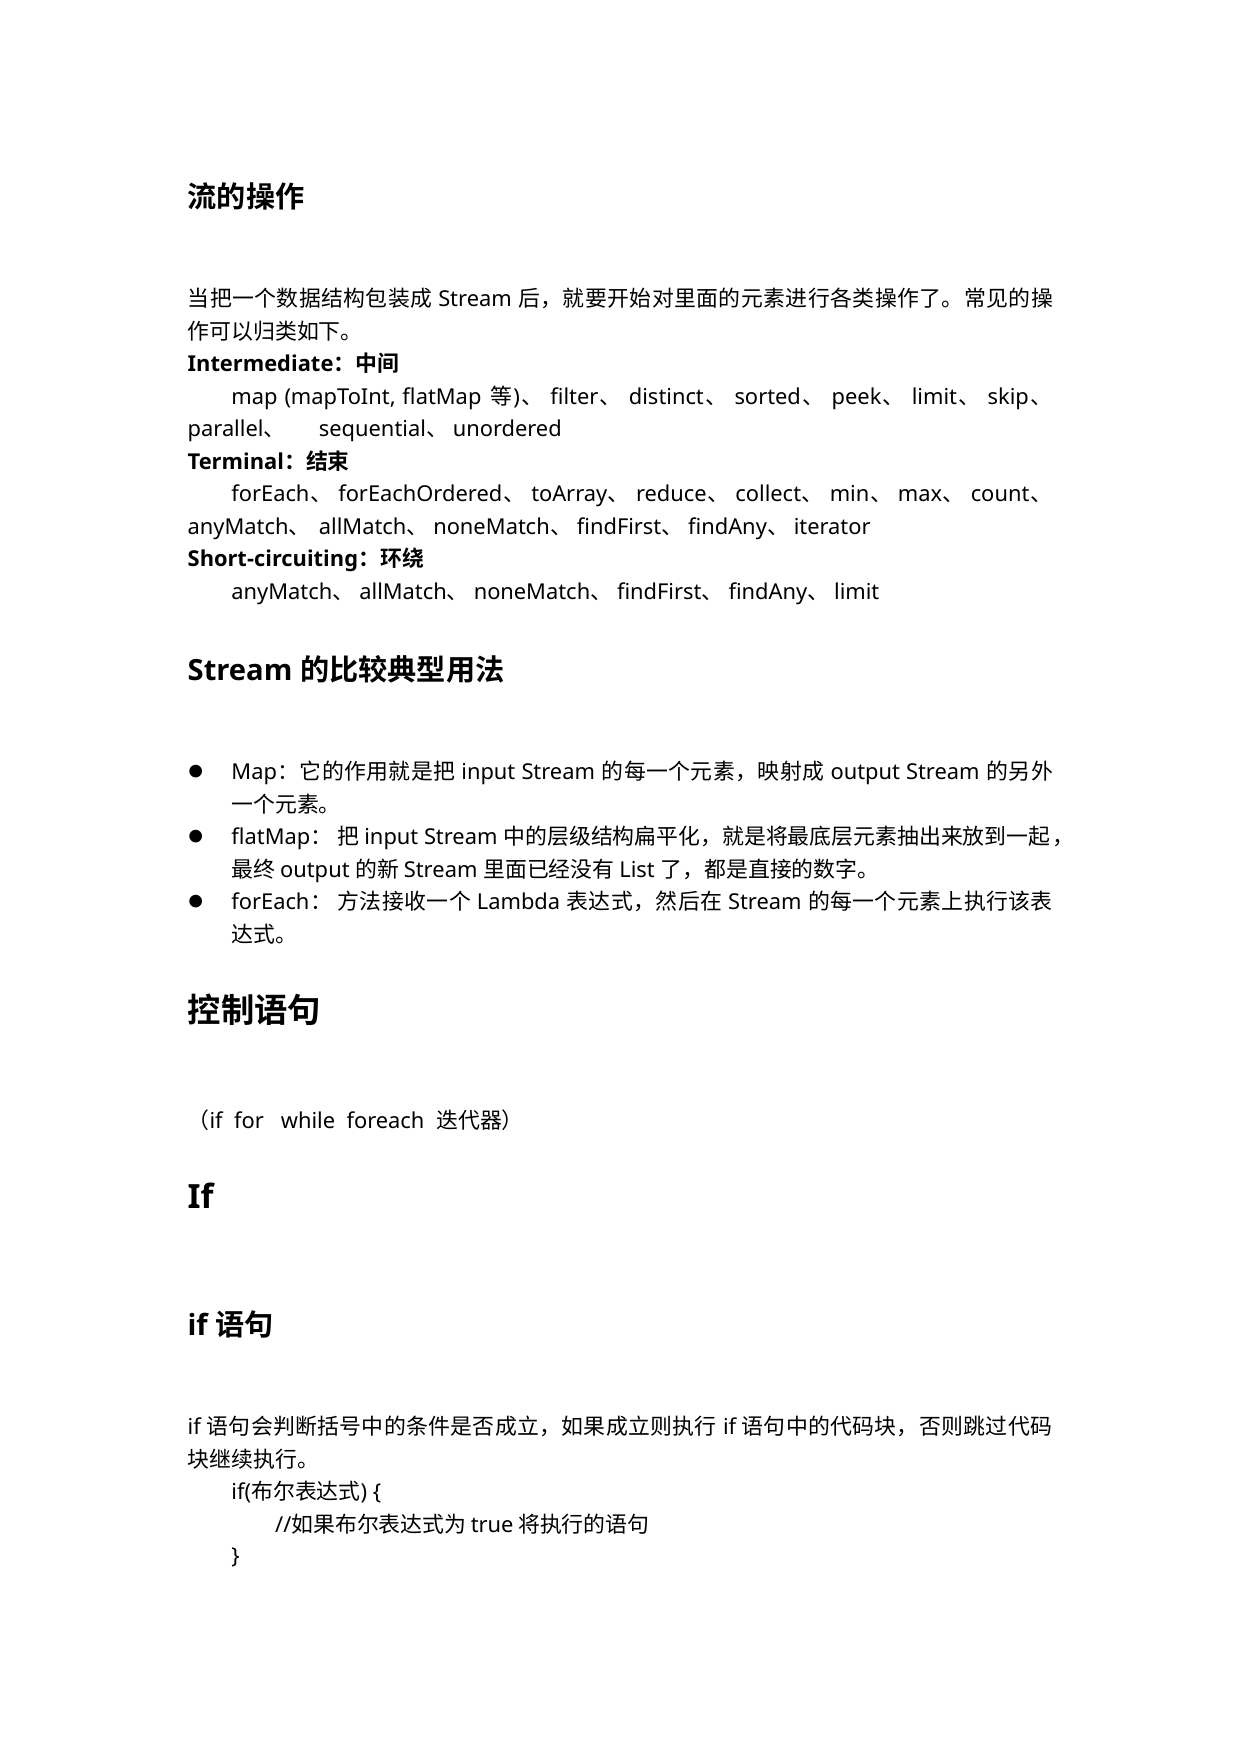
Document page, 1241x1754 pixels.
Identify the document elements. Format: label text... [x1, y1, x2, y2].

text （if for while foreach 迭代器） [187, 1103, 1053, 1136]
list forEach： 方法接收一个 Lambda 表达式，然后在 Stream 的每一个元素上执行该表达式。 [187, 884, 1053, 949]
text Short-circuiting：环绕 [187, 541, 1053, 573]
text //如果布尔表达式为true将执行的语句 [231, 1506, 1053, 1539]
list flatMap： 把 input Stream 中的层级结构扁平化，就是将最底层元素抽出来放到一起，最终 output 的新 Stream 里面已经没有 List 了，都是直接的数字。 [187, 819, 1053, 884]
subtitle Stream 的比较典型用法 [187, 635, 1053, 700]
text anyMatch、 allMatch、 noneMatch、 findFirst、 findAny、 limit [187, 573, 1053, 606]
text 当把一个数据结构包装成 Stream 后，就要开始对里面的元素进行各类操作了。常见的操作可以归类如下。 [187, 281, 1053, 346]
subtitle if 语句 [187, 1290, 1053, 1355]
text forEach、 forEachOrdered、 toArray、 reduce、 collect、 min、 max、 count、 anyMatch、 allMatch、 noneMatch、 findFirst、 findAny、 iterator [187, 476, 1053, 541]
subtitle If [187, 1163, 1053, 1228]
text Terminal：结束 [187, 443, 1053, 476]
subtitle 控制语句 [187, 976, 1053, 1041]
subtitle 流的操作 [187, 162, 1053, 227]
text Intermediate：中间 [187, 346, 1053, 378]
text if 语句会判断括号中的条件是否成立，如果成立则执行 if 语句中的代码块，否则跳过代码块继续执行。 [187, 1409, 1053, 1474]
text map (mapToInt, flatMap 等)、 filter、 distinct、 sorted、 peek、 limit、 skip、 parallel、 sequential、 unordered [187, 378, 1053, 443]
text } [187, 1539, 1053, 1571]
text if(布尔表达式) { [187, 1474, 1053, 1506]
list Map：它的作用就是把 input Stream 的每一个元素，映射成 output Stream 的另外一个元素。 [187, 754, 1053, 819]
